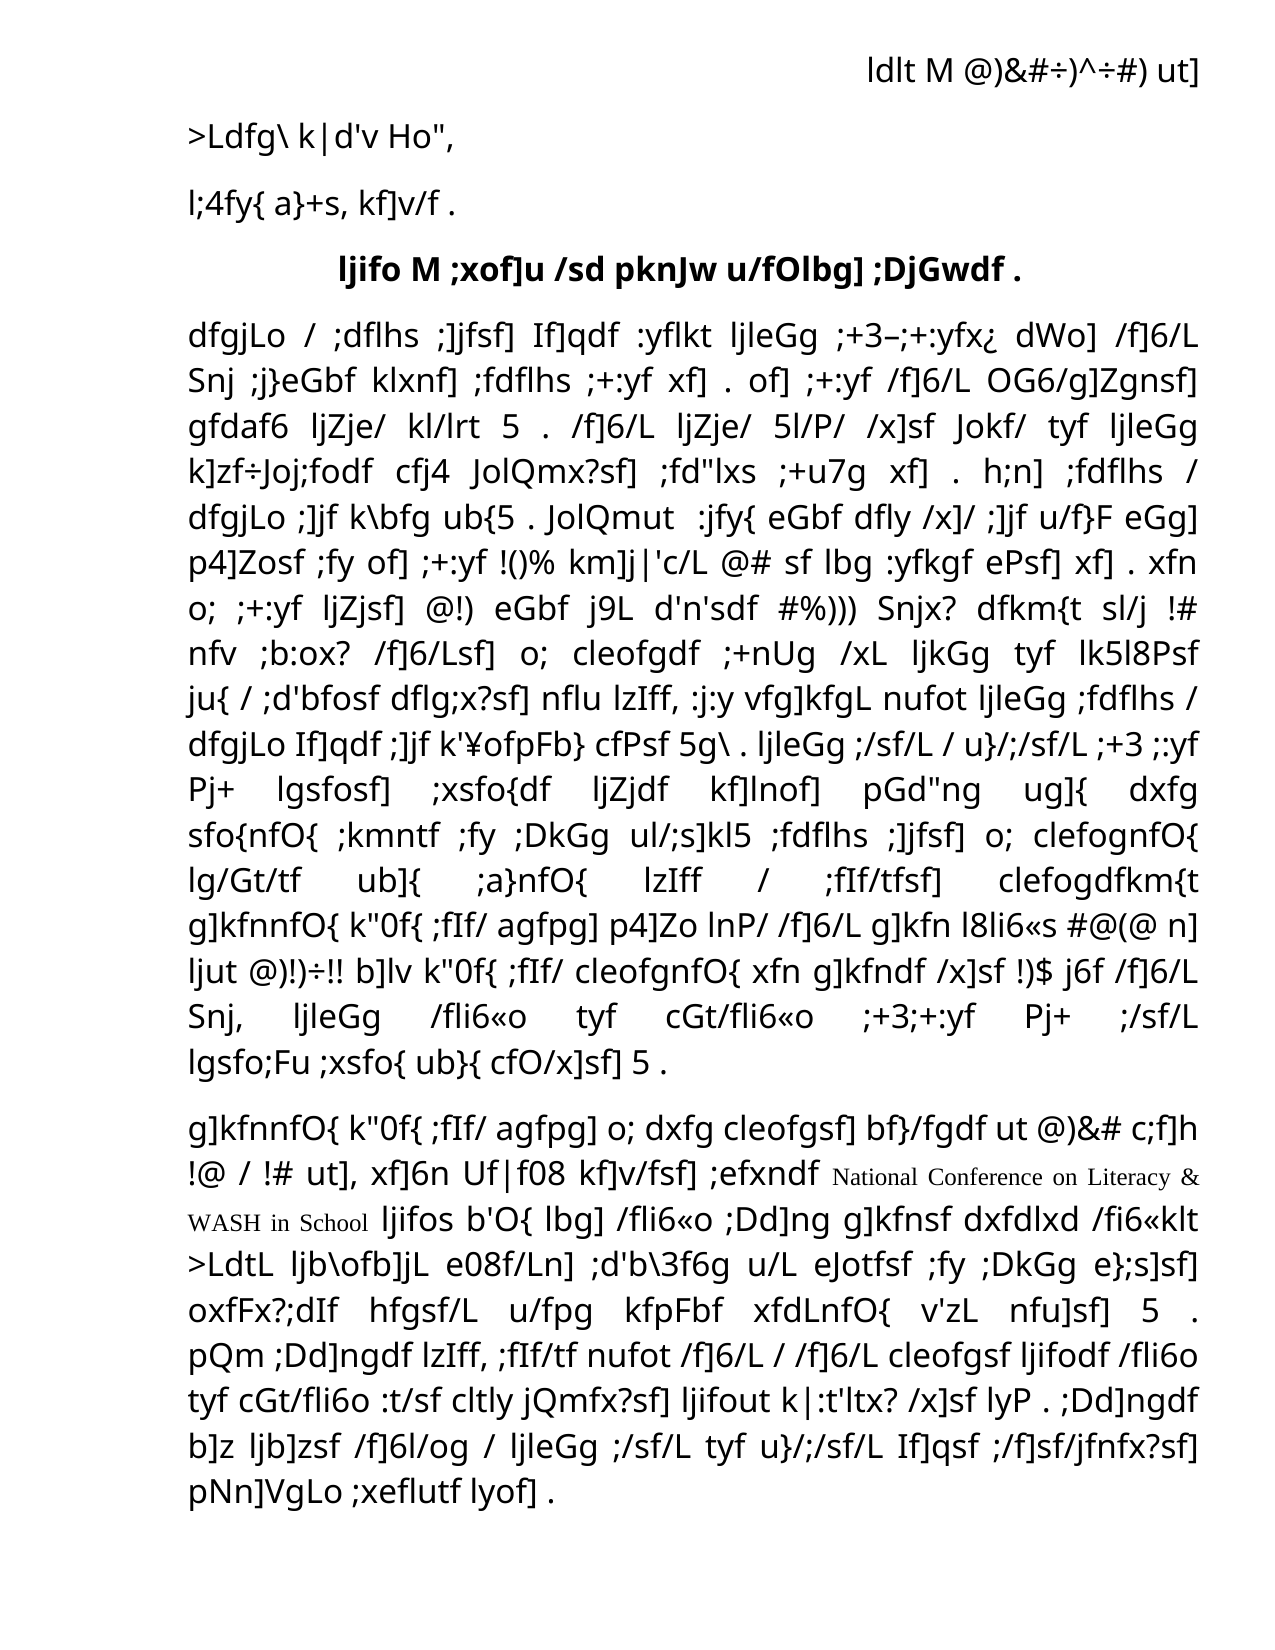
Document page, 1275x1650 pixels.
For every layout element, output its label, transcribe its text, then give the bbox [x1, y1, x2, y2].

text l;4fy{ a}+s, kf]v/f . [187, 179, 1200, 225]
text ljifo M ;xof]u /sd pknJw u/fOlbg] ;DjGwdf . [187, 246, 1200, 291]
text >Ldfg\ k|d'v Ho", [187, 113, 1200, 158]
text dfgjLo / ;dflhs ;]jfsf] If]qdf :yflkt ljleGg ;+3–;+:yfx¿ dWo] /f]6/L Snj ;j}eGbf klxnf] ;fdflhs ;+:yf xf] . of] ;+:yf /f]6/L OG6/g]Zgnsf] gfdaf6 ljZje/ kl/lrt 5 . /f]6/L ljZje/ 5l/P/ /x]sf Jokf/ tyf ljleGg k]zf÷Joj;fodf cfj4 JolQmx?sf] ;fd"lxs ;+u7g xf] . h;n] ;fdflhs / dfgjLo ;]jf k\bfg ub{5 . JolQmut :jfy{ eGbf dfly /x]/ ;]jf u/f}F eGg] p4]Zosf ;fy of] ;+:yf !()% km]j|'c/L @# sf lbg :yfkgf ePsf] xf] . xfn o; ;+:yf ljZjsf] @!) eGbf j9L d'n'sdf #%))) Snjx? dfkm{t sl/j !# nfv ;b:ox? /f]6/Lsf] o; cleofgdf ;+nUg /xL ljkGg tyf lk5l8Psf ju{ / ;d'bfosf dflg;x?sf] nflu lzIff, :j:y vfg]kfgL nufot ljleGg ;fdflhs / dfgjLo If]qdf ;]jf k'¥ofpFb} cfPsf 5g\ . ljleGg ;/sf/L / u}/;/sf/L ;+3 ;:yf Pj+ lgsfosf] ;xsfo{df ljZjdf kf]lnof] pGd"ng ug]{ dxfg sfo{nfO{ ;kmntf ;fy ;DkGg ul/;s]kl5 ;fdflhs ;]jfsf] o; clefognfO{ lg/Gt/tf ub]{ ;a}nfO{ lzIff / ;fIf/tfsf] clefogdfkm{t g]kfnnfO{ k"0f{ ;fIf/ agfpg] p4]Zo lnP/ /f]6/L g]kfn l8li6«s #@(@ n] ljut @)!)÷!! b]lv k"0f{ ;fIf/ cleofgnfO{ xfn g]kfndf /x]sf !)$ j6f /f]6/L Snj, ljleGg /fli6«o tyf cGt/fli6«o ;+3;+:yf Pj+ ;/sf/L lgsfo;Fu ;xsfo{ ub}{ cfO/x]sf] 5 . [187, 312, 1200, 1084]
text g]kfnnfO{ k"0f{ ;fIf/ agfpg] o; dxfg cleofgsf] bf}/fgdf ut @)&# c;f]h !@ / !# ut], xf]6n Uf|f08 kf]v/fsf] ;efxndf National Conference on Literacy & WASH in School ljifos b'O{ lbg] /fli6«o ;Dd]ng g]kfnsf dxfdlxd /fi6«klt >LdtL ljb\ofb]jL e08f/Ln] ;d'b\3f6g u/L eJotfsf ;fy ;DkGg e};s]sf] oxfFx?;dIf hfgsf/L u/fpg kfpFbf xfdLnfO{ v'zL nfu]sf] 5 . pQm ;Dd]ngdf lzIff, ;fIf/tf nufot /f]6/L / /f]6/L cleofgsf ljifodf /fli6o tyf cGt/fli6o :t/sf cltly jQmfx?sf] ljifout k|:t'ltx? /x]sf lyP . ;Dd]ngdf b]z ljb]zsf /f]6l/og / ljleGg ;/sf/L tyf u}/;/sf/L If]qsf ;/f]sf/jfnfx?sf] pNn]VgLo ;xeflutf lyof] . [187, 1105, 1200, 1513]
text ldlt M @)&#÷)^÷#) ut] [187, 47, 1200, 92]
